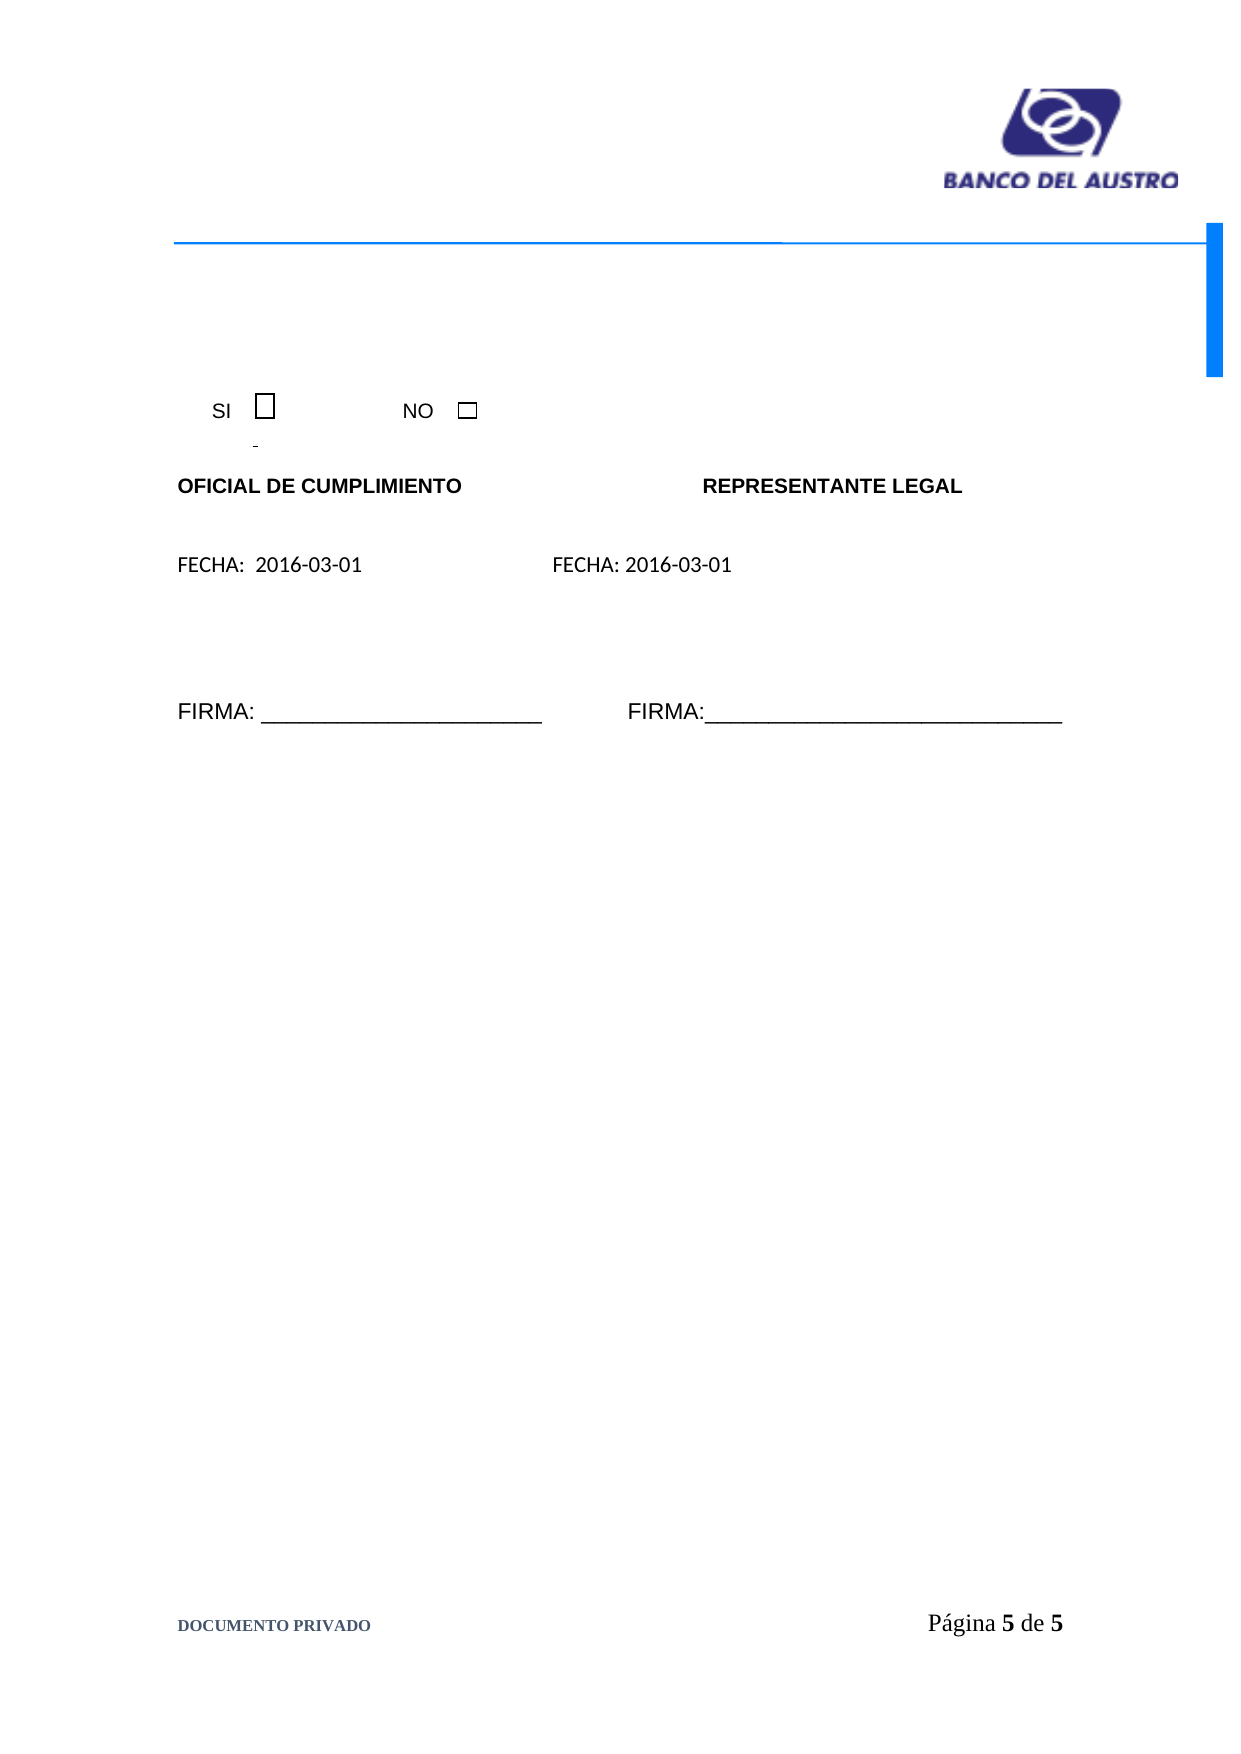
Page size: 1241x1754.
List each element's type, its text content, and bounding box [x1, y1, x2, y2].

text SI NO [212, 398, 1092, 422]
text FIRMA: ______________________ FIRMA:____________________________ [177, 698, 1092, 724]
text OFICIAL DE CUMPLIMIENTO REPRESENTANTE LEGAL [177, 474, 1092, 498]
picture [943, 88, 1179, 189]
text FECHA: 2016-03-01 FECHA: 2016-03-01 [177, 550, 1092, 578]
